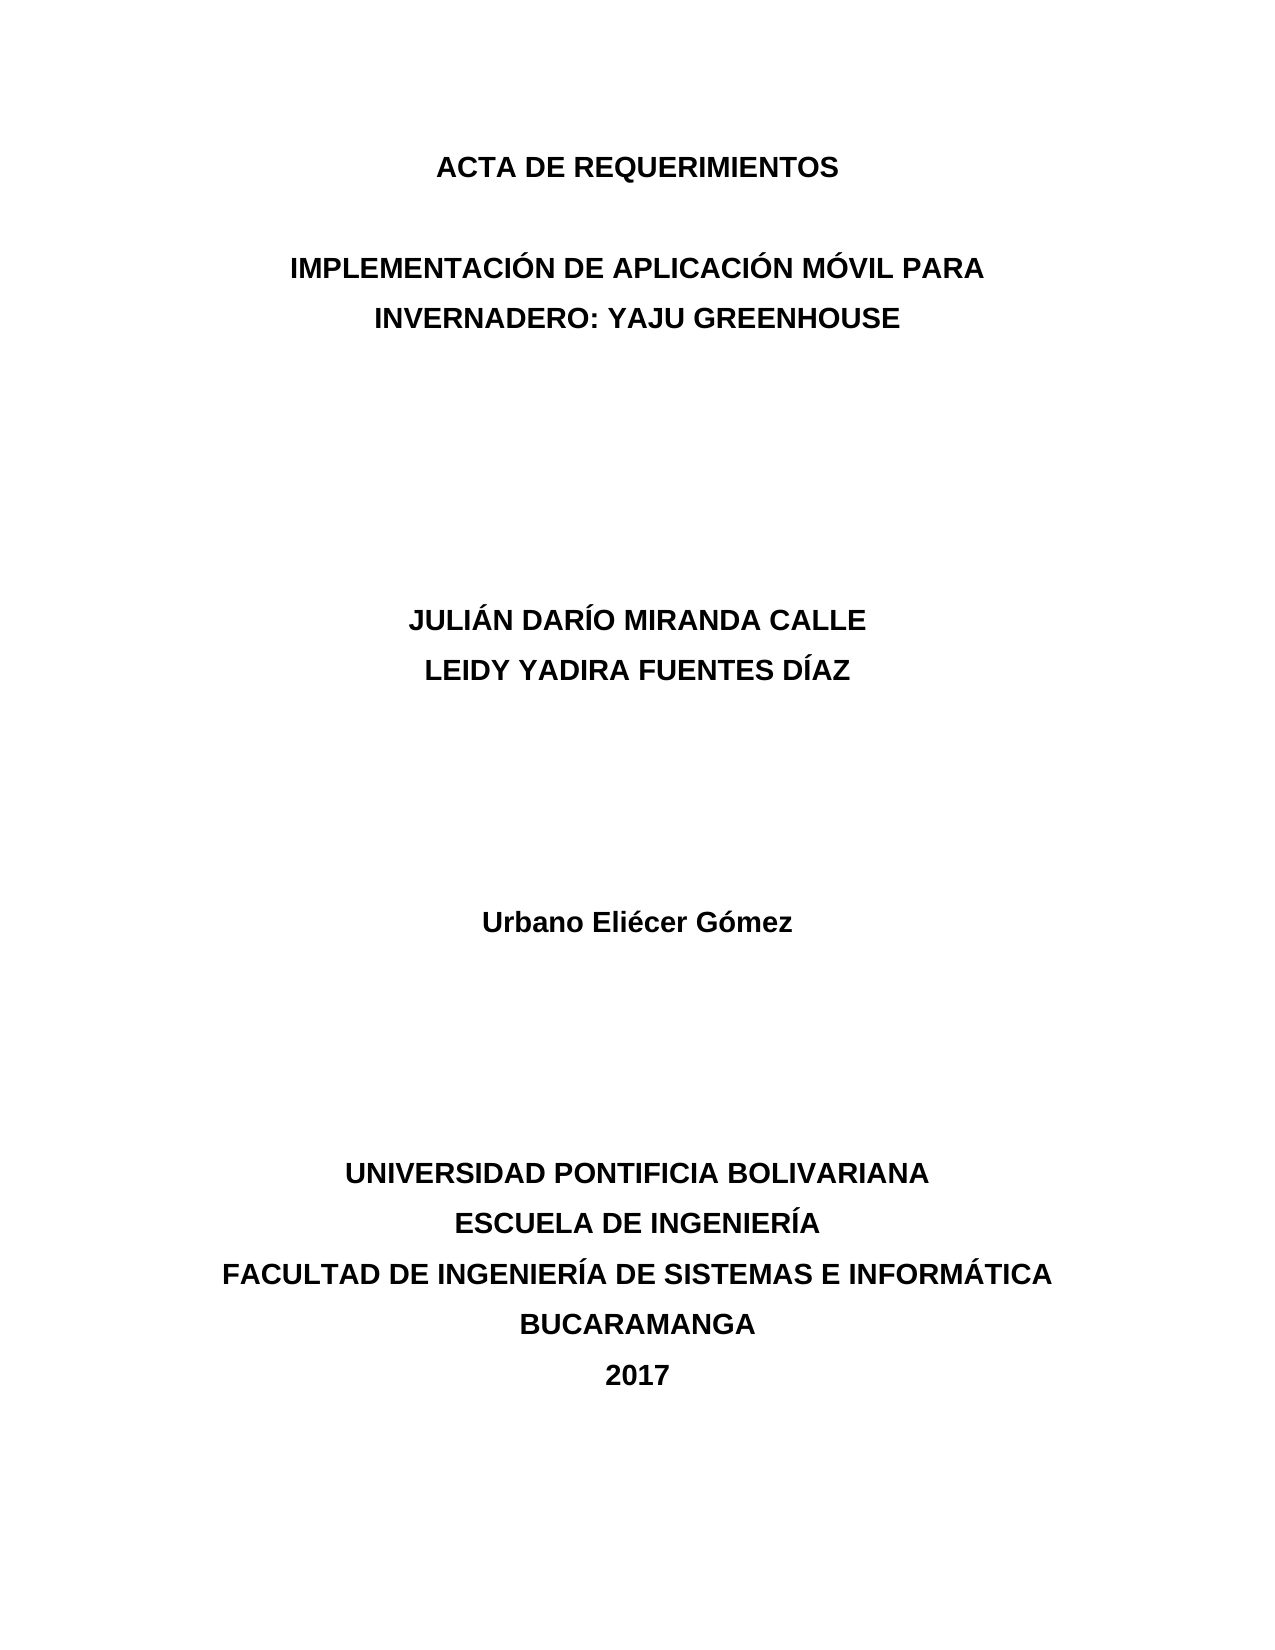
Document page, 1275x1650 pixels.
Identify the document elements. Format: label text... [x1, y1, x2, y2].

text FACULTAD DE INGENIERÍA DE SISTEMAS E INFORMÁTICA [187, 1257, 1087, 1290]
text LEIDY YADIRA FUENTES DÍAZ [187, 653, 1087, 687]
text Urbano Eliécer Gómez [187, 905, 1087, 938]
text 2017 [187, 1357, 1087, 1391]
text JULIÁN DARÍO MIRANDA CALLE [187, 603, 1087, 636]
text BUCARAMANGA [187, 1307, 1087, 1341]
text ACTA DE REQUERIMIENTOS [187, 150, 1087, 183]
text ESCUELA DE INGENIERÍA [187, 1207, 1087, 1240]
text IMPLEMENTACIÓN DE APLICACIÓN MÓVIL PARA INVERNADERO: YAJU GREENHOUSE [187, 251, 1087, 334]
text UNIVERSIDAD PONTIFICIA BOLIVARIANA [187, 1156, 1087, 1190]
